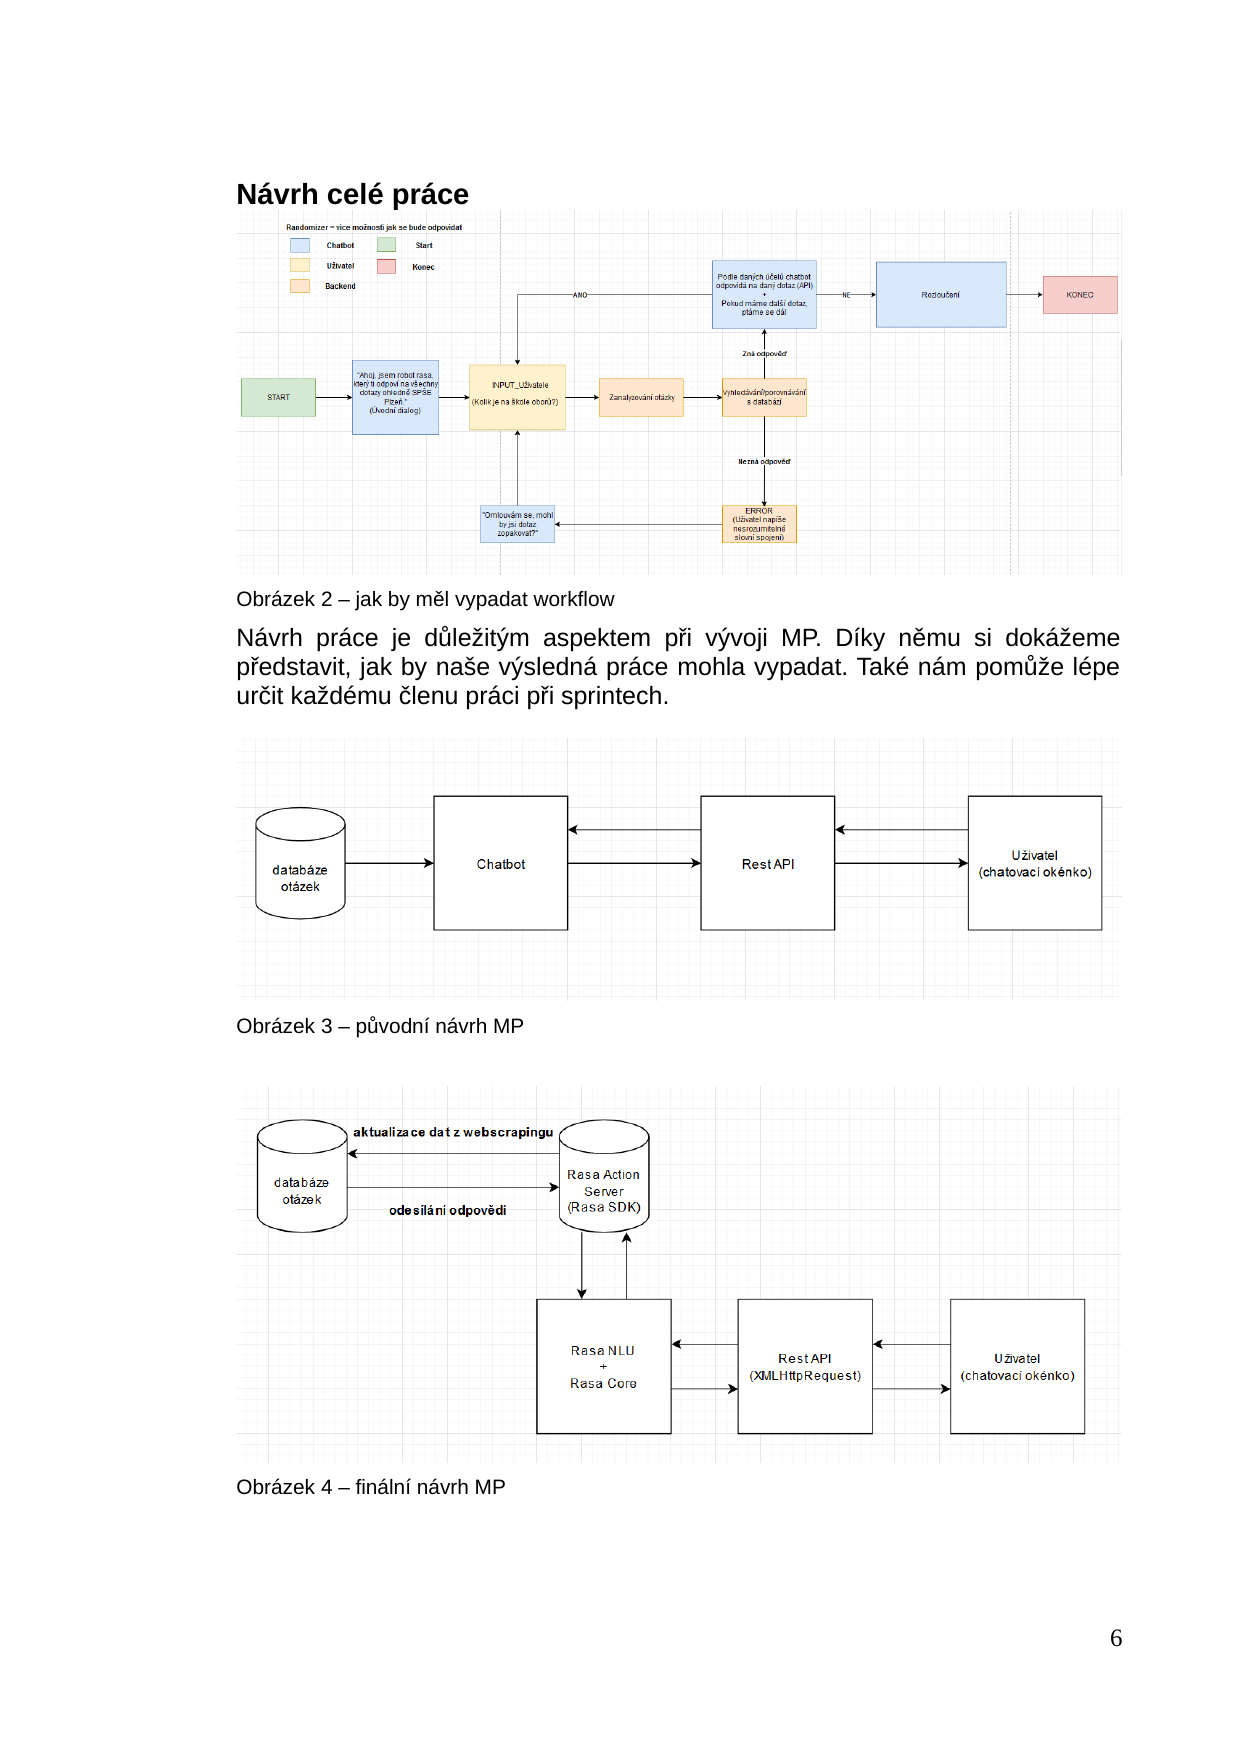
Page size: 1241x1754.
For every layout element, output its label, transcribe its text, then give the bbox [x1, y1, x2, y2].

picture [236, 210, 1122, 575]
text Obrázek 4 – finální návrh MP [236, 1475, 1122, 1499]
text Návrh práce je důležitým aspektem při vývoji MP. Díky němu si dokážeme představit, jak by naše výsledná práce mohla vypadat. Také nám pomůže lépe určit každému členu práci při sprintech. [236, 623, 1122, 709]
text Obrázek 3 – původní návrh MP [236, 1013, 1122, 1037]
picture [236, 738, 1122, 1001]
text Obrázek 2 – jak by měl vypadat workflow [236, 587, 1122, 611]
picture [236, 1086, 1122, 1463]
subtitle Návrh celé práce [236, 177, 1122, 210]
